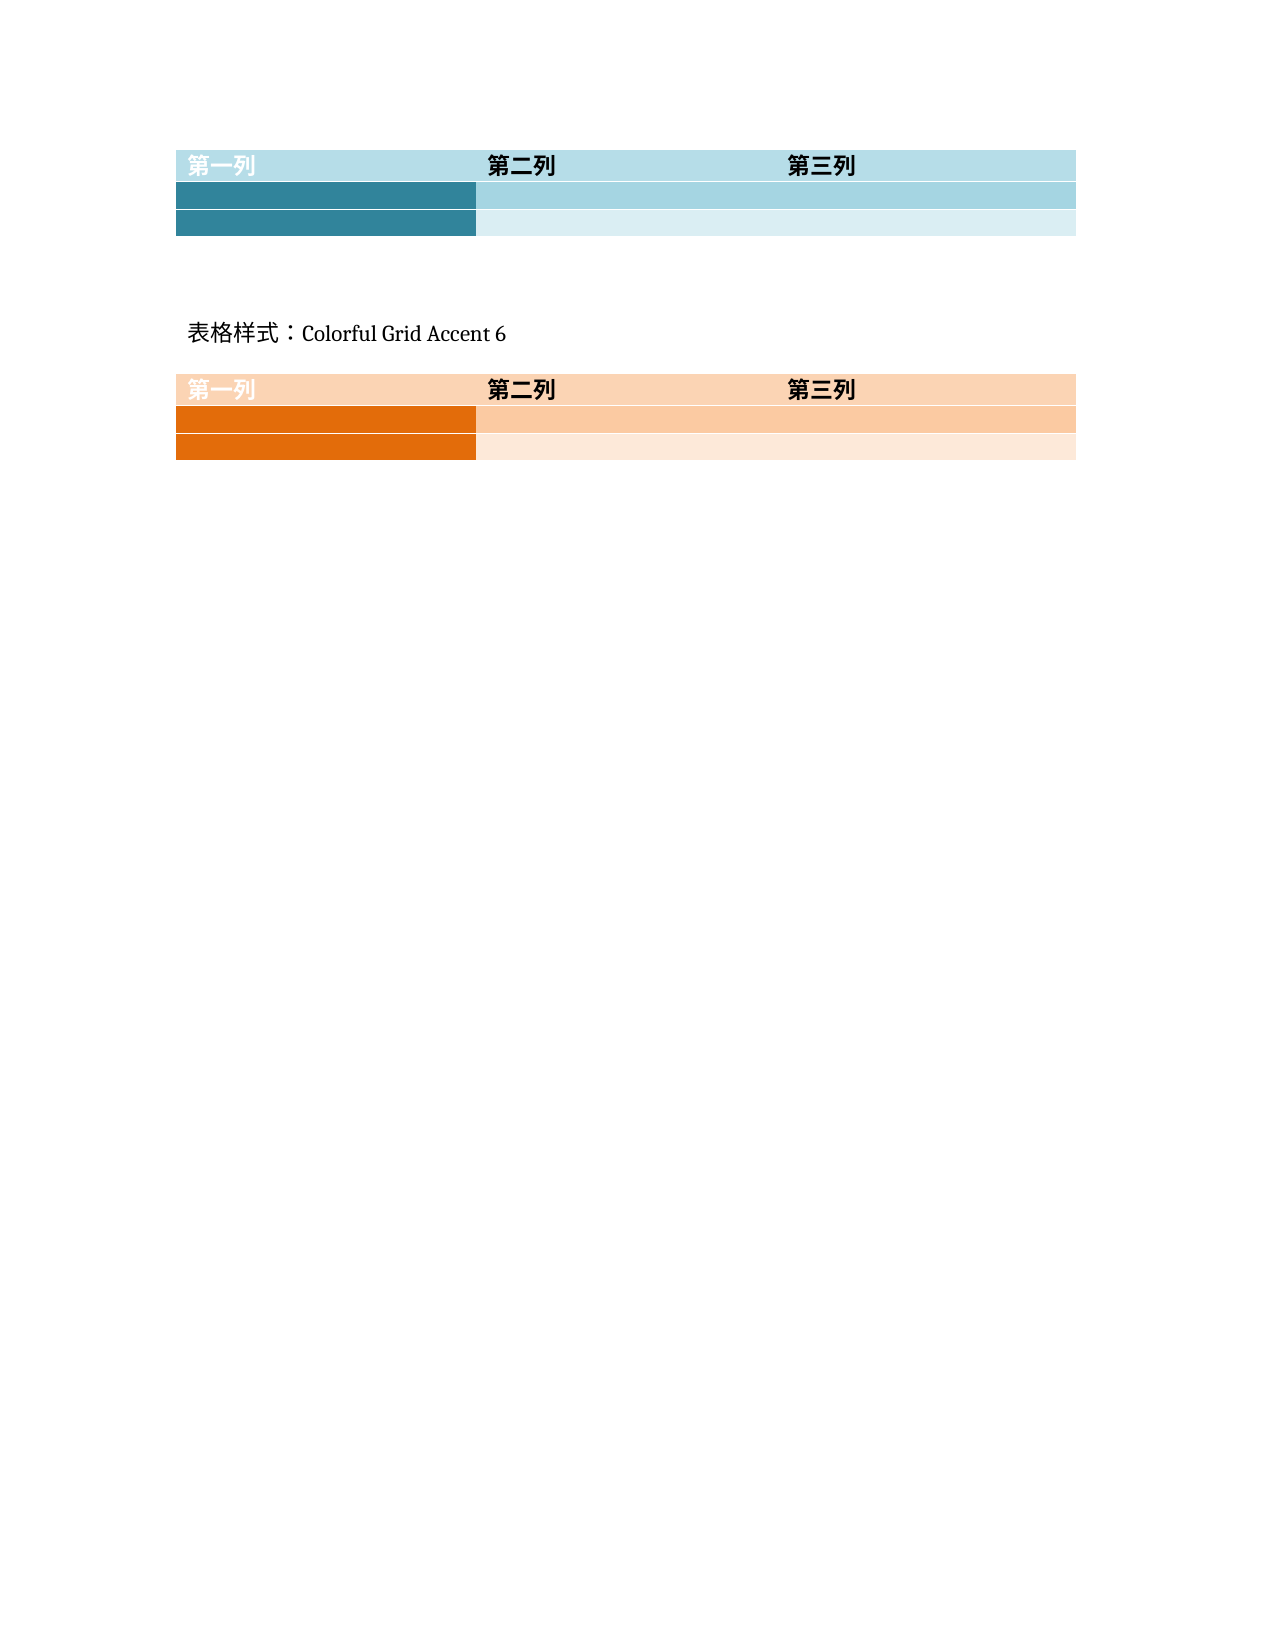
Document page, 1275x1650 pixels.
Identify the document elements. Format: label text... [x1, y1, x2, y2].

table_header 第二列 [476, 374, 776, 405]
table_cell [476, 434, 776, 460]
table_cell [476, 210, 776, 236]
table_header 第一列 [176, 150, 476, 181]
table_cell [476, 406, 776, 433]
table_cell [176, 406, 476, 433]
table_header 第三列 [776, 150, 1076, 181]
table_cell [176, 182, 476, 209]
table_cell [476, 182, 776, 209]
text 表格样式：Colorful Grid Accent 6 [187, 317, 1087, 348]
table_header 第三列 [776, 374, 1076, 405]
table_cell [776, 182, 1076, 209]
table_header 第二列 [476, 150, 776, 181]
table_cell [176, 434, 476, 460]
table_header 第一列 [176, 374, 476, 405]
table_cell [776, 434, 1076, 460]
table_cell [176, 210, 476, 236]
table_cell [776, 406, 1076, 433]
table_cell [776, 210, 1076, 236]
